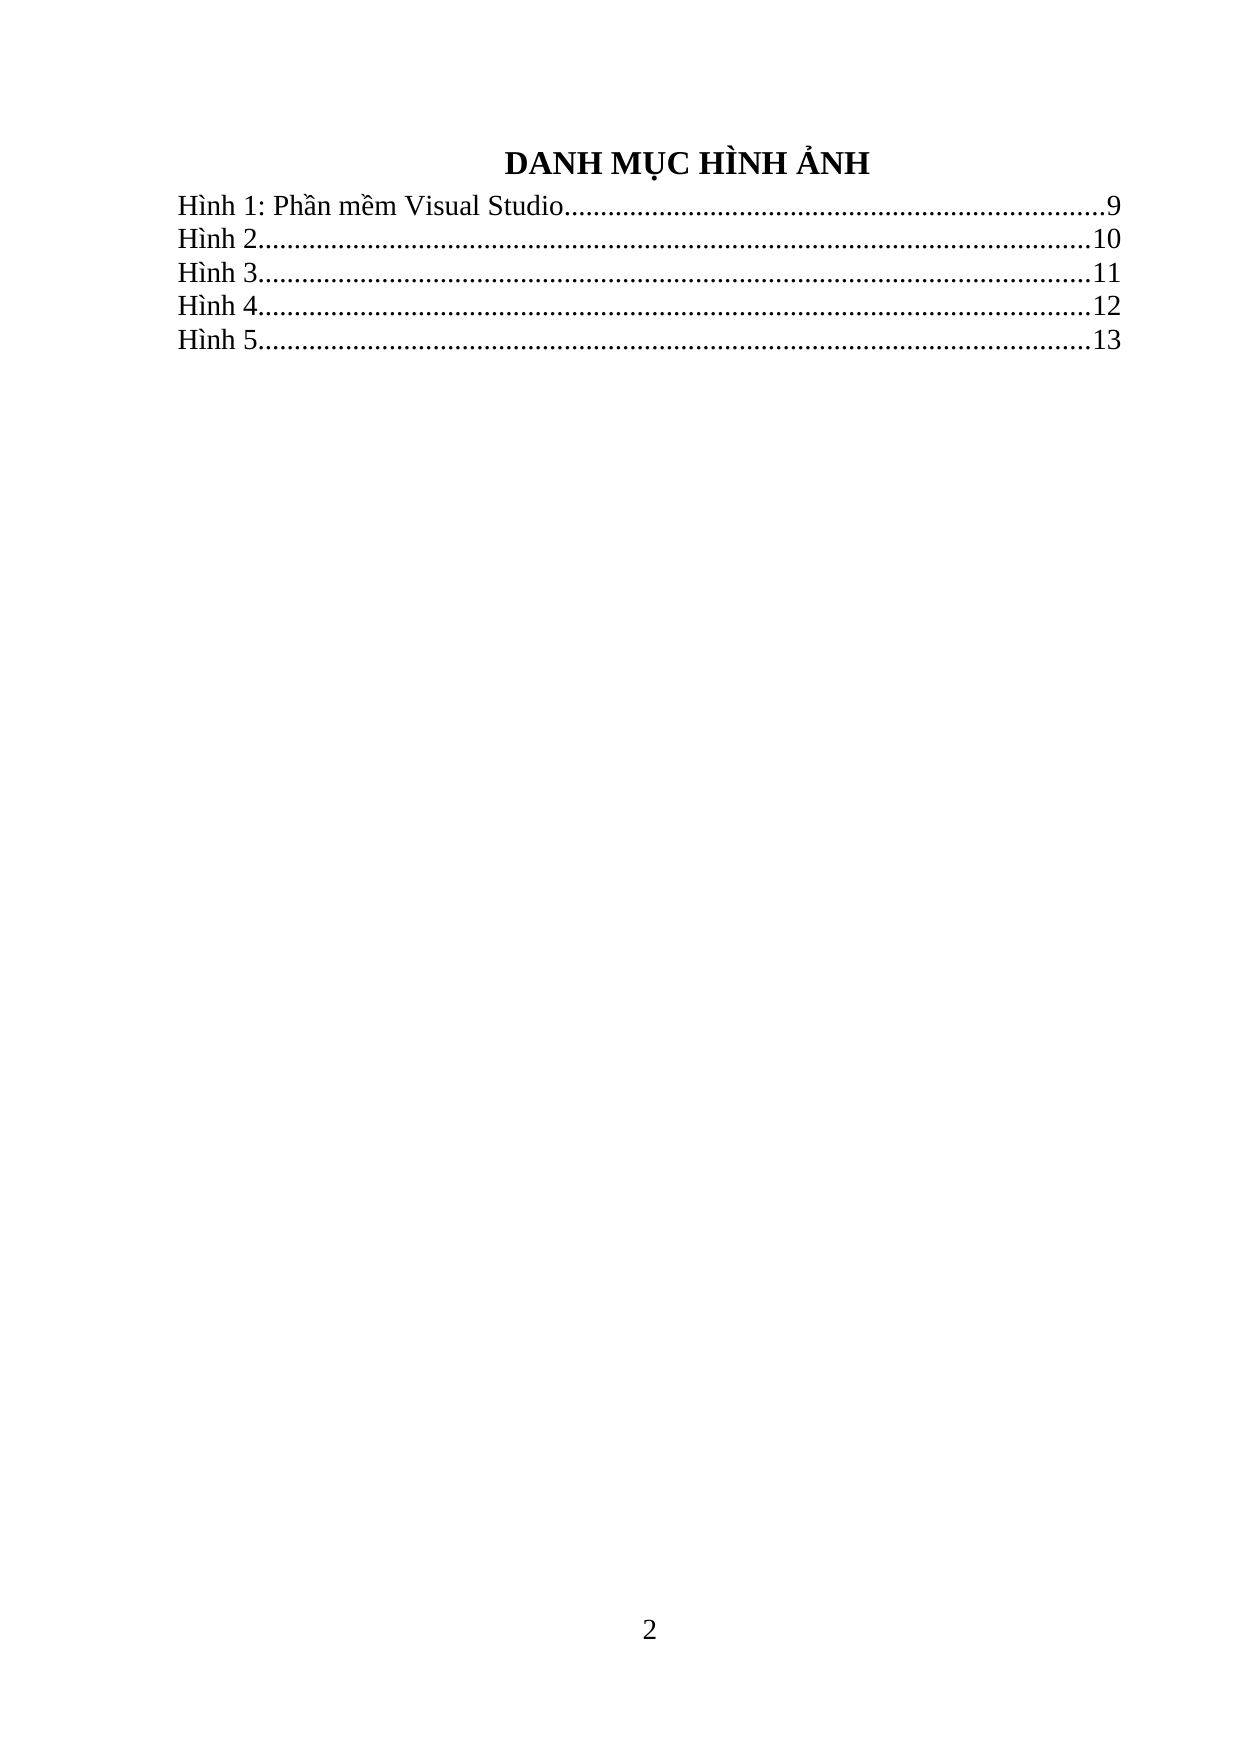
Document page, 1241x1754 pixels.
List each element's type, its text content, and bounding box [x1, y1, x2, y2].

text Hình 1: Phần mềm Visual Studio 9 [177, 188, 1122, 221]
text Hình 2 10 [177, 221, 1122, 255]
text Hình 4 12 [177, 288, 1122, 322]
text DANH MỤC HÌNH ẢNH [177, 143, 1122, 181]
text Hình 5 13 [177, 322, 1122, 355]
text Hình 3 11 [177, 255, 1122, 288]
